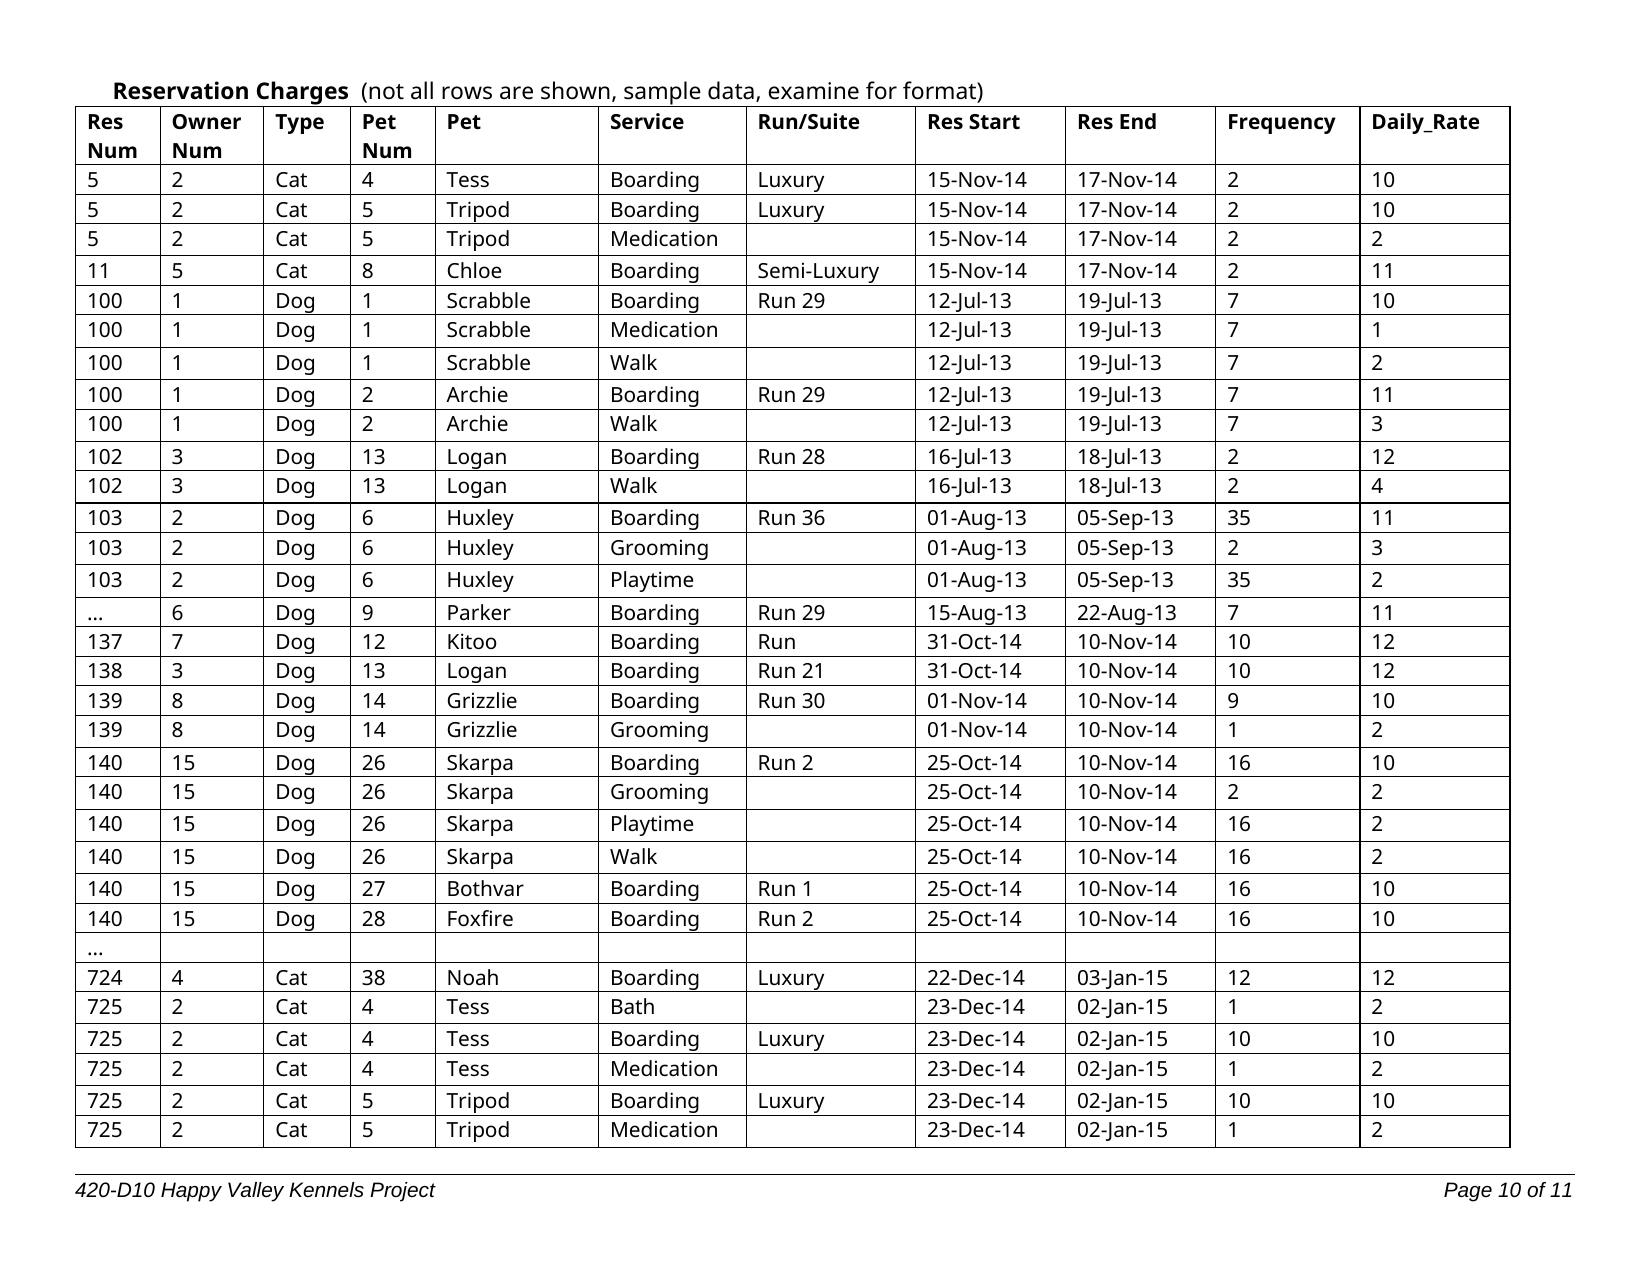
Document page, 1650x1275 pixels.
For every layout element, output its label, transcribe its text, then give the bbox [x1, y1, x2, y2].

table_cell 12 [1361, 963, 1509, 991]
table_cell Walk [599, 471, 746, 502]
table_cell Playtime [599, 810, 746, 841]
table_cell 1 [351, 286, 435, 314]
table_cell 23-Dec-14 [916, 1116, 1065, 1147]
table_cell Medication [599, 224, 746, 255]
table_cell 3 [161, 442, 263, 470]
table_cell 2 [1216, 256, 1359, 285]
table_header Pet Num [351, 107, 435, 164]
table_cell [747, 842, 915, 873]
table_cell 9 [1216, 686, 1359, 714]
table_cell Grizzlie [436, 686, 598, 714]
table_cell Cat [264, 1116, 350, 1147]
table_cell Dog [264, 504, 350, 532]
table_cell 23-Dec-14 [916, 1024, 1065, 1053]
table_cell 12 [1361, 442, 1509, 470]
table_cell 725 [76, 1116, 160, 1147]
table_cell … [76, 598, 160, 626]
table_cell Medication [599, 315, 746, 347]
table_cell 2 [1361, 1116, 1509, 1147]
table_cell 2 [351, 380, 435, 408]
table_cell Dog [264, 657, 350, 685]
table_cell [747, 810, 915, 841]
table_cell 10-Nov-14 [1066, 842, 1215, 873]
table_cell 10 [1361, 195, 1509, 223]
table_cell 6 [161, 598, 263, 626]
table_cell 02-Jan-15 [1066, 1086, 1215, 1114]
table_cell 01-Nov-14 [916, 686, 1065, 714]
table_cell 2 [161, 1086, 263, 1114]
table_cell 10 [1361, 1024, 1509, 1053]
table_cell Luxury [747, 1086, 915, 1114]
table_cell [747, 1116, 915, 1147]
table_cell 6 [351, 533, 435, 564]
table_cell 15 [161, 842, 263, 873]
table_cell 10 [1216, 1024, 1359, 1053]
text Reservation Charges (not all rows are shown, sample data, examine for format) [112, 75, 1575, 106]
table_cell [747, 716, 915, 747]
table_cell 28 [351, 904, 435, 932]
table_cell 2 [161, 504, 263, 532]
table_cell 25-Oct-14 [916, 748, 1065, 776]
table_cell Tess [436, 992, 598, 1023]
table_cell 10-Nov-14 [1066, 657, 1215, 685]
table_cell 9 [351, 598, 435, 626]
table_cell 1 [161, 286, 263, 314]
table_cell 10-Nov-14 [1066, 904, 1215, 932]
table_cell 10-Nov-14 [1066, 686, 1215, 714]
table_cell 11 [76, 256, 160, 285]
table_cell 16 [1216, 874, 1359, 903]
table_cell 15 [161, 777, 263, 808]
table_cell Luxury [747, 195, 915, 223]
table_cell 2 [1216, 195, 1359, 223]
table_cell 02-Jan-15 [1066, 992, 1215, 1023]
table_cell 23-Dec-14 [916, 992, 1065, 1023]
table_cell [916, 933, 1065, 962]
table_cell 19-Jul-13 [1066, 286, 1215, 314]
table_cell 15-Aug-13 [916, 598, 1065, 626]
table_cell [747, 933, 915, 962]
table_cell 1 [161, 410, 263, 441]
table_cell Run 21 [747, 657, 915, 685]
table_cell 38 [351, 963, 435, 991]
table_cell Cat [264, 992, 350, 1023]
table_cell Archie [436, 380, 598, 408]
table_cell 5 [351, 1116, 435, 1147]
table_cell [747, 777, 915, 808]
table_cell Logan [436, 442, 598, 470]
table_cell Run 2 [747, 904, 915, 932]
table_cell 05-Sep-13 [1066, 504, 1215, 532]
table_cell Walk [599, 842, 746, 873]
table_cell Scrabble [436, 286, 598, 314]
table_cell 25-Oct-14 [916, 842, 1065, 873]
table_cell Run [747, 627, 915, 656]
table_cell Boarding [599, 256, 746, 285]
table_header Type [264, 107, 350, 164]
table_cell Bath [599, 992, 746, 1023]
table_cell [747, 224, 915, 255]
table_cell 15-Nov-14 [916, 256, 1065, 285]
table_cell [747, 348, 915, 379]
table_cell 103 [76, 533, 160, 564]
table_cell Dog [264, 904, 350, 932]
table_cell 2 [1216, 533, 1359, 564]
table_cell 6 [351, 504, 435, 532]
table_cell Parker [436, 598, 598, 626]
table_cell 2 [1361, 992, 1509, 1023]
table_cell 10-Nov-14 [1066, 716, 1215, 747]
table_cell 12-Jul-13 [916, 380, 1065, 408]
table_cell Medication [599, 1054, 746, 1085]
table_cell 02-Jan-15 [1066, 1024, 1215, 1053]
table_cell 26 [351, 748, 435, 776]
table_cell 17-Nov-14 [1066, 195, 1215, 223]
table_cell Skarpa [436, 842, 598, 873]
table_cell 22-Aug-13 [1066, 598, 1215, 626]
table_cell 10 [1361, 165, 1509, 194]
table_cell Boarding [599, 874, 746, 903]
table_cell [747, 533, 915, 564]
table_cell 7 [1216, 315, 1359, 347]
table_header Frequency [1216, 107, 1359, 164]
table_cell 3 [161, 471, 263, 502]
table_cell 724 [76, 963, 160, 991]
table_cell 11 [1361, 598, 1509, 626]
table_cell 725 [76, 992, 160, 1023]
table_cell 35 [1216, 504, 1359, 532]
table_cell 16 [1216, 810, 1359, 841]
table_cell Bothvar [436, 874, 598, 903]
table_cell 19-Jul-13 [1066, 315, 1215, 347]
table_cell 2 [1361, 1054, 1509, 1085]
table_cell Luxury [747, 165, 915, 194]
table_cell Dog [264, 533, 350, 564]
table_cell 2 [1361, 224, 1509, 255]
table_cell 2 [1361, 810, 1509, 841]
table_cell Huxley [436, 504, 598, 532]
table_cell 26 [351, 810, 435, 841]
table_cell Dog [264, 380, 350, 408]
table_cell 11 [1361, 380, 1509, 408]
table_cell 11 [1361, 504, 1509, 532]
table_cell 1 [351, 315, 435, 347]
table_cell Tess [436, 1054, 598, 1085]
table_cell [1216, 933, 1359, 962]
table_cell 10-Nov-14 [1066, 874, 1215, 903]
table_cell 5 [161, 256, 263, 285]
table_cell 8 [161, 716, 263, 747]
table_cell 102 [76, 442, 160, 470]
table_cell 10-Nov-14 [1066, 627, 1215, 656]
table_cell 25-Oct-14 [916, 874, 1065, 903]
table_cell Semi-Luxury [747, 256, 915, 285]
table_cell 7 [161, 627, 263, 656]
table_cell 25-Oct-14 [916, 810, 1065, 841]
table_header Run/Suite [747, 107, 915, 164]
table_cell Dog [264, 810, 350, 841]
table_cell [747, 471, 915, 502]
table_cell 2 [1216, 165, 1359, 194]
table_cell Skarpa [436, 810, 598, 841]
table_cell Medication [599, 1116, 746, 1147]
table_cell Boarding [599, 165, 746, 194]
table_cell Luxury [747, 1024, 915, 1053]
table_cell 15 [161, 748, 263, 776]
table_cell 17-Nov-14 [1066, 224, 1215, 255]
table_cell 4 [1361, 471, 1509, 502]
table_cell 140 [76, 748, 160, 776]
table_cell [1361, 933, 1509, 962]
table_cell Boarding [599, 598, 746, 626]
table_cell 2 [1361, 842, 1509, 873]
table_cell 4 [351, 165, 435, 194]
table_cell 139 [76, 686, 160, 714]
table_cell Skarpa [436, 777, 598, 808]
table_cell 10 [1361, 286, 1509, 314]
table_cell 5 [351, 195, 435, 223]
table_cell Dog [264, 686, 350, 714]
table_cell Boarding [599, 904, 746, 932]
table_header Service [599, 107, 746, 164]
table_cell Boarding [599, 657, 746, 685]
table_cell 13 [351, 442, 435, 470]
table_cell Cat [264, 1086, 350, 1114]
table_cell Dog [264, 286, 350, 314]
table_cell 5 [76, 224, 160, 255]
table_cell 15 [161, 904, 263, 932]
table_cell 01-Aug-13 [916, 565, 1065, 597]
table_cell 17-Nov-14 [1066, 165, 1215, 194]
table_cell 11 [1361, 256, 1509, 285]
table_cell Cat [264, 224, 350, 255]
table_cell 2 [1216, 471, 1359, 502]
table_cell [351, 933, 435, 962]
table_cell 3 [1361, 410, 1509, 441]
table_cell Run 36 [747, 504, 915, 532]
table_cell 8 [161, 686, 263, 714]
table_cell 7 [1216, 380, 1359, 408]
table_cell [264, 933, 350, 962]
table_cell 2 [1216, 224, 1359, 255]
table_cell 2 [351, 410, 435, 441]
table_cell 5 [76, 195, 160, 223]
table_header Daily_Rate [1361, 107, 1509, 164]
table_cell Run 29 [747, 598, 915, 626]
table_cell [747, 410, 915, 441]
table_cell Run 28 [747, 442, 915, 470]
table_cell 15-Nov-14 [916, 195, 1065, 223]
table_cell 25-Oct-14 [916, 777, 1065, 808]
table_cell 23-Dec-14 [916, 1086, 1065, 1114]
table_cell 05-Sep-13 [1066, 533, 1215, 564]
table_cell Cat [264, 963, 350, 991]
table_header Owner Num [161, 107, 263, 164]
table_cell Dog [264, 315, 350, 347]
table_cell 7 [1216, 598, 1359, 626]
table_cell 16 [1216, 748, 1359, 776]
table_header Res Start [916, 107, 1065, 164]
table_cell 5 [76, 165, 160, 194]
table_cell 10 [1216, 657, 1359, 685]
table_cell 2 [161, 1054, 263, 1085]
table_cell 16-Jul-13 [916, 442, 1065, 470]
table_cell 14 [351, 686, 435, 714]
table_cell 10-Nov-14 [1066, 810, 1215, 841]
table_cell Dog [264, 565, 350, 597]
table_cell 1 [1216, 1116, 1359, 1147]
table_cell [436, 933, 598, 962]
table_cell Tess [436, 165, 598, 194]
table_cell 17-Nov-14 [1066, 256, 1215, 285]
table_cell Archie [436, 410, 598, 441]
table_header Res End [1066, 107, 1215, 164]
table_cell Noah [436, 963, 598, 991]
table_cell 12-Jul-13 [916, 286, 1065, 314]
table_cell 10-Nov-14 [1066, 748, 1215, 776]
table_cell 10 [1361, 904, 1509, 932]
table_header Res Num [76, 107, 160, 164]
table_cell 10 [1361, 686, 1509, 714]
table_cell 02-Jan-15 [1066, 1116, 1215, 1147]
table_cell 22-Dec-14 [916, 963, 1065, 991]
table_cell 725 [76, 1024, 160, 1053]
table_cell [747, 565, 915, 597]
table_cell 2 [161, 992, 263, 1023]
table_cell Dog [264, 874, 350, 903]
table_cell Dog [264, 348, 350, 379]
table_cell 19-Jul-13 [1066, 380, 1215, 408]
table_cell 103 [76, 504, 160, 532]
table_cell 5 [351, 224, 435, 255]
table_cell 2 [161, 1116, 263, 1147]
table_cell Walk [599, 348, 746, 379]
table_cell Grooming [599, 777, 746, 808]
table_cell 102 [76, 471, 160, 502]
table_cell 2 [161, 565, 263, 597]
table_cell Boarding [599, 1024, 746, 1053]
table_cell 01-Nov-14 [916, 716, 1065, 747]
table_cell 6 [351, 565, 435, 597]
table_cell Tripod [436, 1116, 598, 1147]
table_cell Boarding [599, 963, 746, 991]
table_cell 4 [161, 963, 263, 991]
table_cell 19-Jul-13 [1066, 348, 1215, 379]
table_cell 16-Jul-13 [916, 471, 1065, 502]
table_cell 2 [161, 533, 263, 564]
table_cell Dog [264, 410, 350, 441]
table_cell 12-Jul-13 [916, 348, 1065, 379]
table_cell 3 [161, 657, 263, 685]
table_cell Logan [436, 471, 598, 502]
table_cell Dog [264, 842, 350, 873]
table_cell Grooming [599, 716, 746, 747]
table_cell Dog [264, 748, 350, 776]
table_cell 100 [76, 380, 160, 408]
table_cell Tripod [436, 1086, 598, 1114]
table_cell Scrabble [436, 348, 598, 379]
table_cell 100 [76, 286, 160, 314]
table_cell 1 [1361, 315, 1509, 347]
table_cell 725 [76, 1054, 160, 1085]
table_cell 31-Oct-14 [916, 627, 1065, 656]
table_cell 139 [76, 716, 160, 747]
table_cell 2 [161, 165, 263, 194]
table_cell 15 [161, 810, 263, 841]
table_cell 1 [161, 315, 263, 347]
table_cell Logan [436, 657, 598, 685]
table_cell 2 [161, 1024, 263, 1053]
table_cell Cat [264, 195, 350, 223]
table_cell 14 [351, 716, 435, 747]
table_cell 2 [1216, 777, 1359, 808]
table_cell 16 [1216, 904, 1359, 932]
table_cell 3 [1361, 533, 1509, 564]
table_cell Boarding [599, 442, 746, 470]
table_cell 1 [1216, 1054, 1359, 1085]
table_cell 12 [1361, 627, 1509, 656]
table_cell Scrabble [436, 315, 598, 347]
table_cell 100 [76, 315, 160, 347]
table_cell 01-Aug-13 [916, 504, 1065, 532]
table_cell Tess [436, 1024, 598, 1053]
table_cell 10-Nov-14 [1066, 777, 1215, 808]
table_cell 18-Jul-13 [1066, 442, 1215, 470]
table_cell Run 1 [747, 874, 915, 903]
table_cell Huxley [436, 565, 598, 597]
table_cell 25-Oct-14 [916, 904, 1065, 932]
table_cell 2 [161, 195, 263, 223]
table_cell Cat [264, 256, 350, 285]
table_cell 05-Sep-13 [1066, 565, 1215, 597]
table_cell Tripod [436, 195, 598, 223]
table_cell 7 [1216, 286, 1359, 314]
table_cell [599, 933, 746, 962]
table_cell 140 [76, 874, 160, 903]
table_cell 1 [161, 380, 263, 408]
table_cell 10 [1216, 1086, 1359, 1114]
table_cell Kitoo [436, 627, 598, 656]
table_cell Dog [264, 777, 350, 808]
table_cell Skarpa [436, 748, 598, 776]
table_cell Walk [599, 410, 746, 441]
table_cell 7 [1216, 410, 1359, 441]
table_cell 8 [351, 256, 435, 285]
table_cell Run 30 [747, 686, 915, 714]
table_cell 35 [1216, 565, 1359, 597]
table_cell Cat [264, 1024, 350, 1053]
table_cell Dog [264, 598, 350, 626]
table_cell Playtime [599, 565, 746, 597]
table_cell 2 [1361, 565, 1509, 597]
table_cell 13 [351, 657, 435, 685]
table_header Pet [436, 107, 598, 164]
table_cell 140 [76, 777, 160, 808]
table_cell 12-Jul-13 [916, 315, 1065, 347]
table_cell [1066, 933, 1215, 962]
table_cell Boarding [599, 748, 746, 776]
table_cell 2 [1361, 777, 1509, 808]
table_cell 03-Jan-15 [1066, 963, 1215, 991]
table_cell 12 [351, 627, 435, 656]
table_cell 2 [161, 224, 263, 255]
table_cell [747, 1054, 915, 1085]
table_cell Cat [264, 165, 350, 194]
table_cell Foxfire [436, 904, 598, 932]
table_cell [747, 315, 915, 347]
table_cell 02-Jan-15 [1066, 1054, 1215, 1085]
table_cell 12-Jul-13 [916, 410, 1065, 441]
table_cell 1 [1216, 716, 1359, 747]
table_cell Chloe [436, 256, 598, 285]
table_cell ... [76, 933, 160, 962]
table_cell Dog [264, 471, 350, 502]
table_cell 15-Nov-14 [916, 224, 1065, 255]
table_cell 15 [161, 874, 263, 903]
table_cell 18-Jul-13 [1066, 471, 1215, 502]
table_cell Luxury [747, 963, 915, 991]
table_cell 4 [351, 1024, 435, 1053]
table_cell 140 [76, 904, 160, 932]
table_cell 2 [1216, 442, 1359, 470]
table_cell 31-Oct-14 [916, 657, 1065, 685]
table_cell Boarding [599, 380, 746, 408]
table_cell Tripod [436, 224, 598, 255]
table_cell 12 [1361, 657, 1509, 685]
table_cell Run 29 [747, 286, 915, 314]
table_cell 10 [1361, 1086, 1509, 1114]
table_cell Boarding [599, 504, 746, 532]
table_cell [161, 933, 263, 962]
table_cell 1 [1216, 992, 1359, 1023]
table_cell 1 [161, 348, 263, 379]
table_cell Dog [264, 716, 350, 747]
table_cell 7 [1216, 348, 1359, 379]
table_cell 01-Aug-13 [916, 533, 1065, 564]
table_cell 15-Nov-14 [916, 165, 1065, 194]
table_cell 23-Dec-14 [916, 1054, 1065, 1085]
table_cell 137 [76, 627, 160, 656]
table_cell 5 [351, 1086, 435, 1114]
table_cell 16 [1216, 842, 1359, 873]
table_cell 10 [1361, 748, 1509, 776]
table_cell 26 [351, 777, 435, 808]
table_cell 140 [76, 842, 160, 873]
table_cell 138 [76, 657, 160, 685]
table_cell 100 [76, 410, 160, 441]
table_cell Grizzlie [436, 716, 598, 747]
table_cell 4 [351, 1054, 435, 1085]
table_cell 13 [351, 471, 435, 502]
table_cell 27 [351, 874, 435, 903]
table_cell 100 [76, 348, 160, 379]
table_cell 10 [1216, 627, 1359, 656]
table_cell Boarding [599, 286, 746, 314]
table_cell 12 [1216, 963, 1359, 991]
table_cell 26 [351, 842, 435, 873]
table_cell 725 [76, 1086, 160, 1114]
table_cell Huxley [436, 533, 598, 564]
table_cell 2 [1361, 716, 1509, 747]
table_cell Boarding [599, 1086, 746, 1114]
table_cell 19-Jul-13 [1066, 410, 1215, 441]
table_cell 4 [351, 992, 435, 1023]
table_cell [747, 992, 915, 1023]
table_cell Boarding [599, 627, 746, 656]
table_cell Run 29 [747, 380, 915, 408]
table_cell 103 [76, 565, 160, 597]
table_cell 2 [1361, 348, 1509, 379]
table_cell Dog [264, 442, 350, 470]
table_cell Grooming [599, 533, 746, 564]
table_cell Run 2 [747, 748, 915, 776]
table_cell Cat [264, 1054, 350, 1085]
table_cell 140 [76, 810, 160, 841]
table_cell Boarding [599, 195, 746, 223]
table_cell Boarding [599, 686, 746, 714]
table_cell 10 [1361, 874, 1509, 903]
table_cell 1 [351, 348, 435, 379]
table_cell Dog [264, 627, 350, 656]
